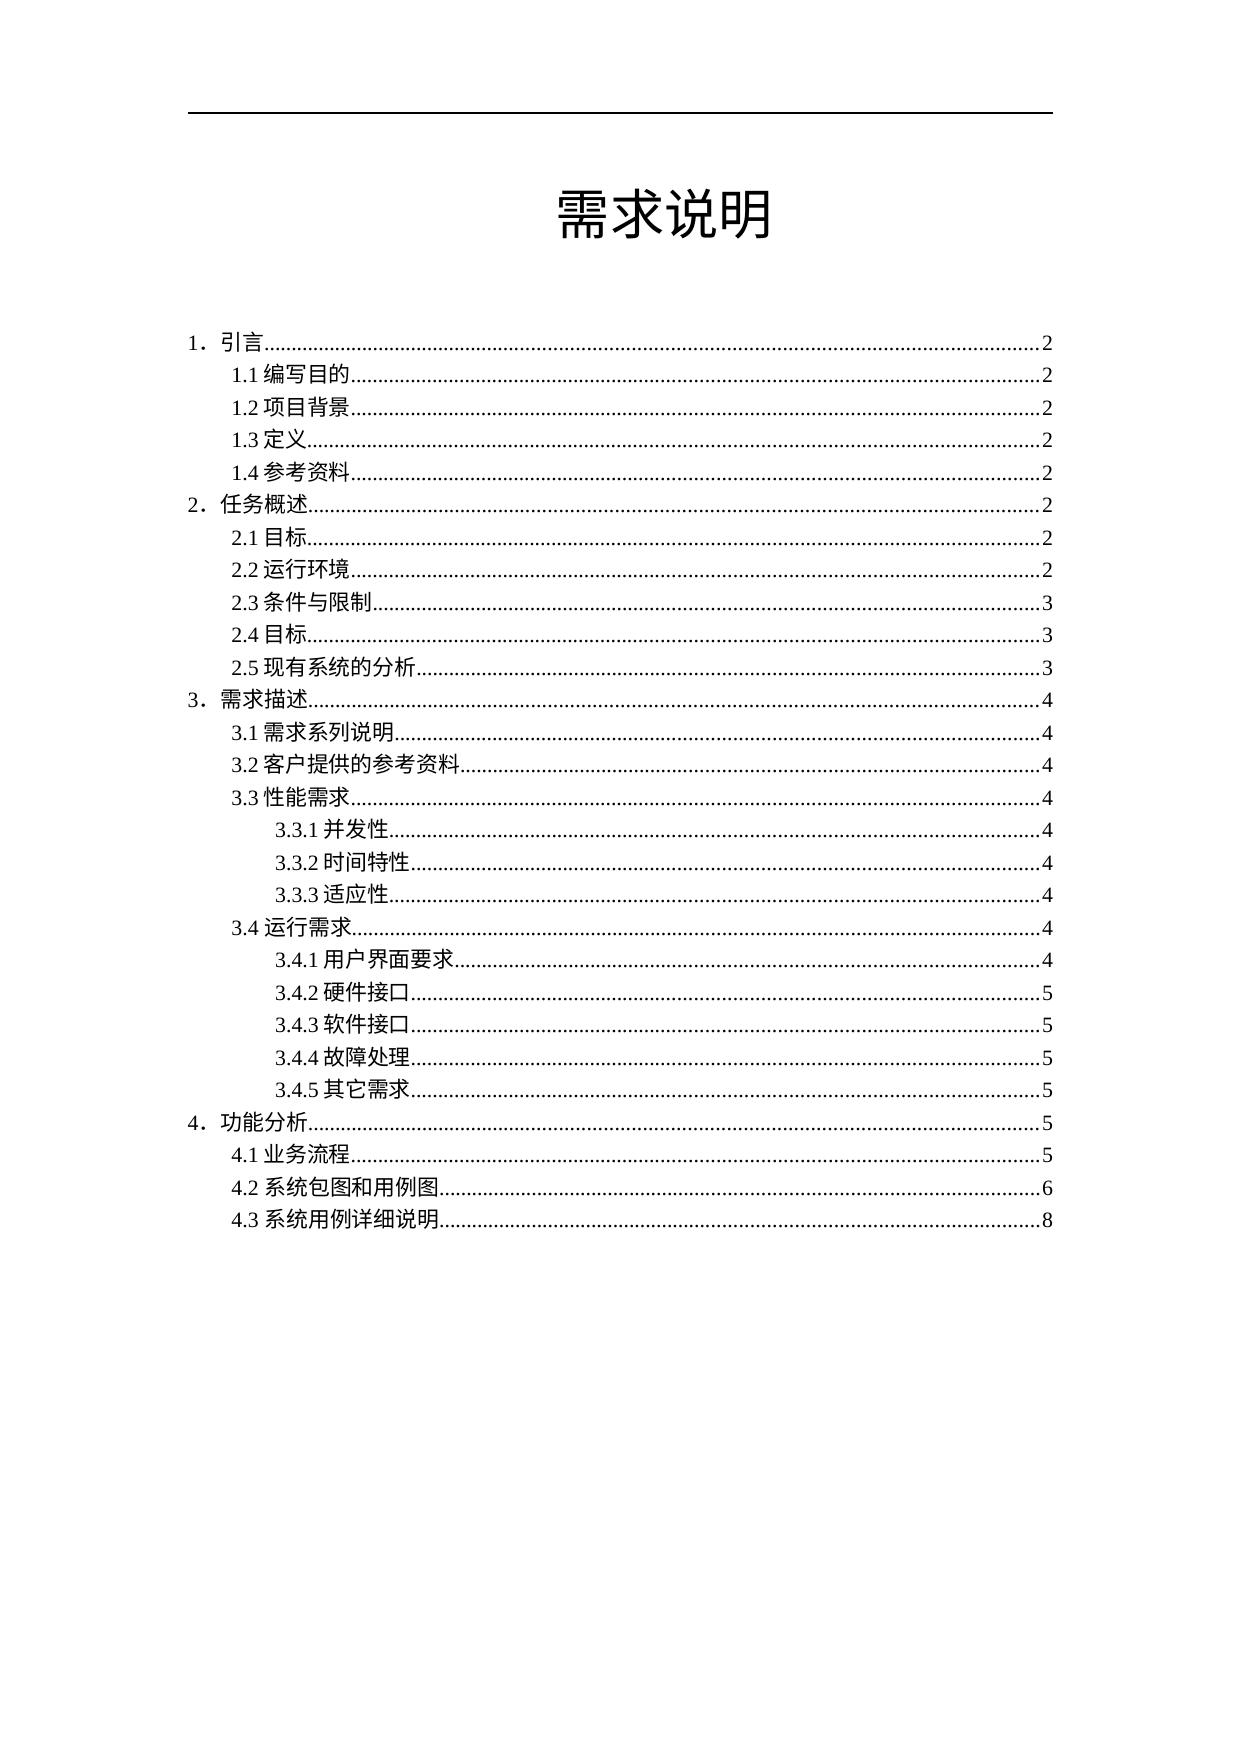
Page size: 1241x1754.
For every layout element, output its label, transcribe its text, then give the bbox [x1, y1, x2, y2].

text 需求说明 [231, 162, 1053, 259]
